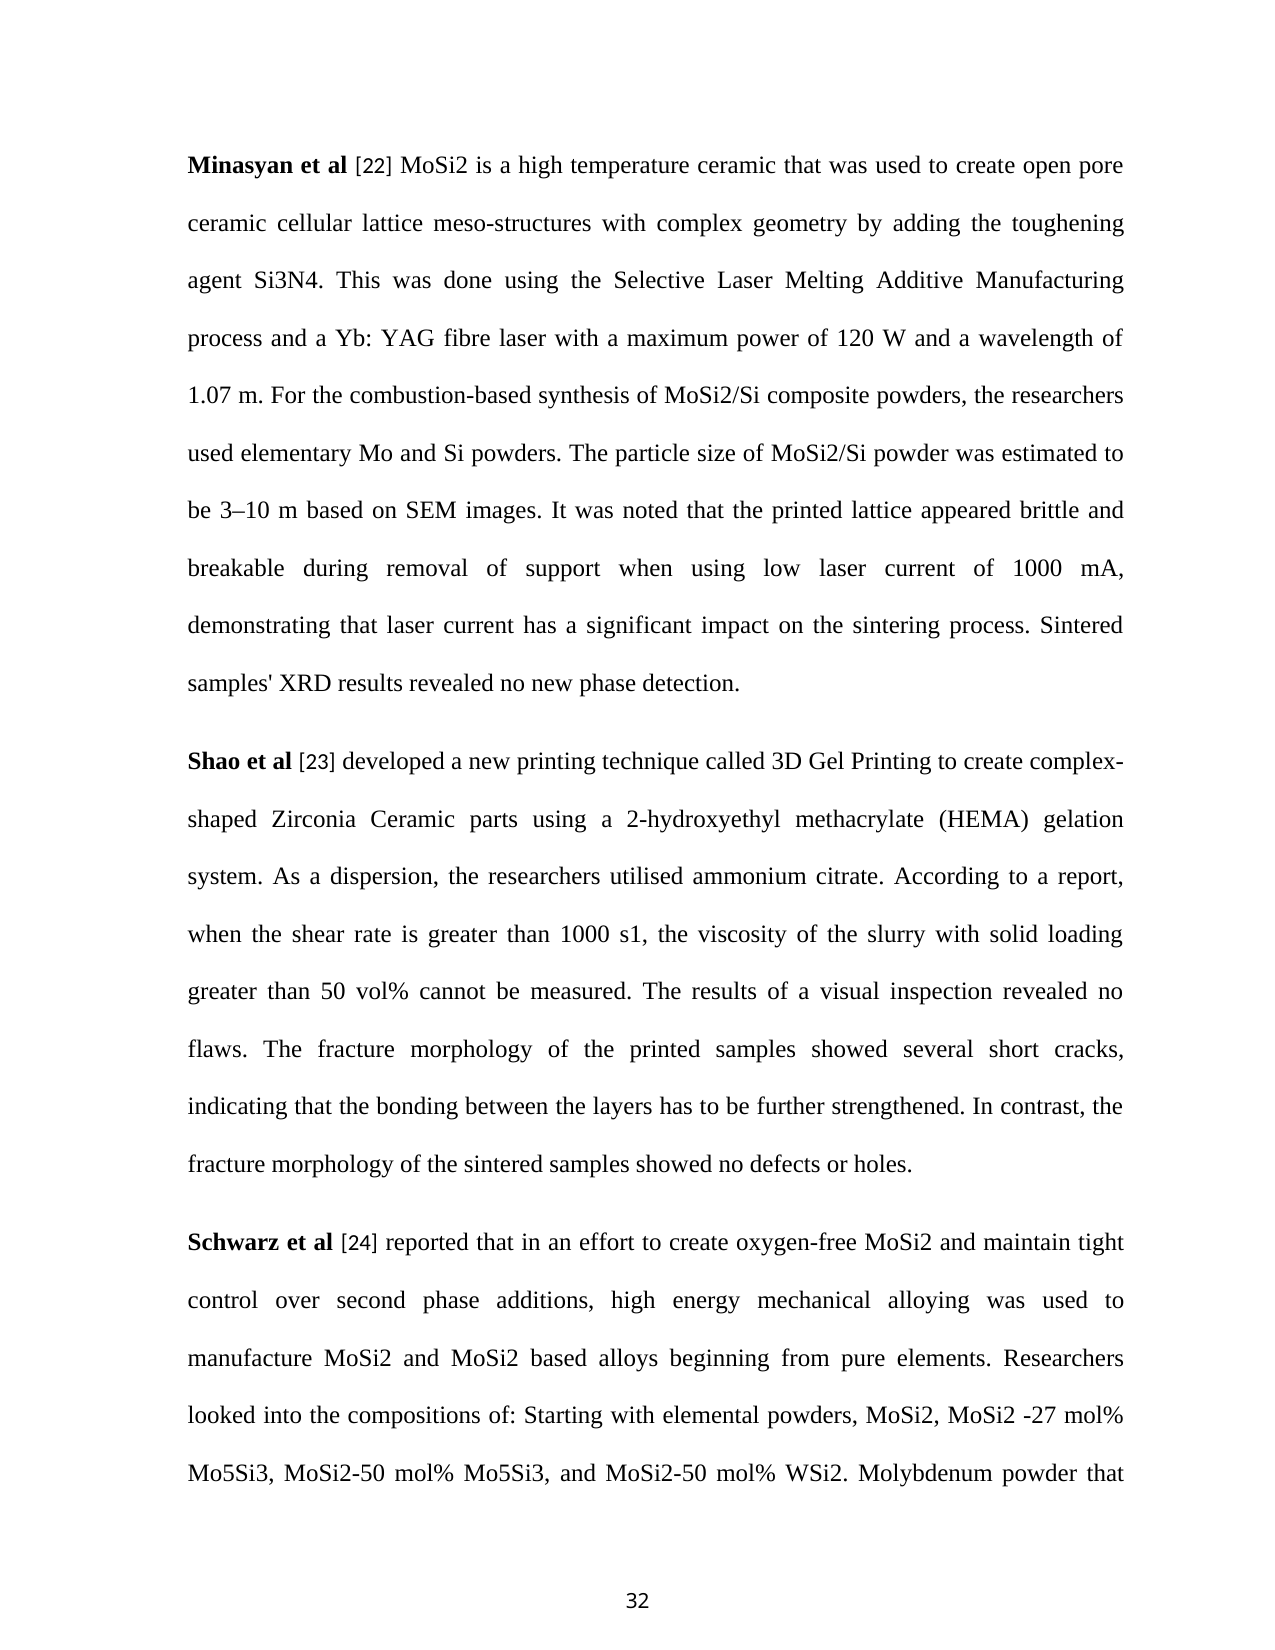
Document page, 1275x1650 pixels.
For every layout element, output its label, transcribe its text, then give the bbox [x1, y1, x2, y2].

text Minasyan et al MoSi2 is a high temperature ceramic that was used to create open pore ceramic cellular lattice meso-structures with complex geometry by adding the toughening agent Si3N4. This was done using the Selective Laser Melting Additive Manufacturing process and a Yb: YAG fibre laser with a maximum power of 120 W and a wavelength of 1.07 m. For the combustion-based synthesis of MoSi2/Si composite powders, the researchers used elementary Mo and Si powders. The particle size of MoSi2/Si powder was estimated to be 3–10 m based on SEM images. It was noted that the printed lattice appeared brittle and breakable during removal of support when using low laser current of 1000 mA, demonstrating that laser current has a significant impact on the sintering process. Sintered samples' XRD results revealed no new phase detection. [187, 150, 1125, 697]
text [187, 1227, 1125, 1486]
text Shao et al developed a new printing technique called 3D Gel Printing to create complex-shaped Zirconia Ceramic parts using a 2-hydroxyethyl methacrylate (HEMA) gelation system. As a dispersion, the researchers utilised ammonium citrate. According to a report, when the shear rate is greater than 1000 s1, the viscosity of the slurry with solid loading greater than 50 vol% cannot be measured. The results of a visual inspection revealed no flaws. The fracture morphology of the printed samples showed several short cracks, indicating that the bonding between the layers has to be further strengthened. In contrast, the fracture morphology of the sintered samples showed no defects or holes. [187, 746, 1125, 1178]
